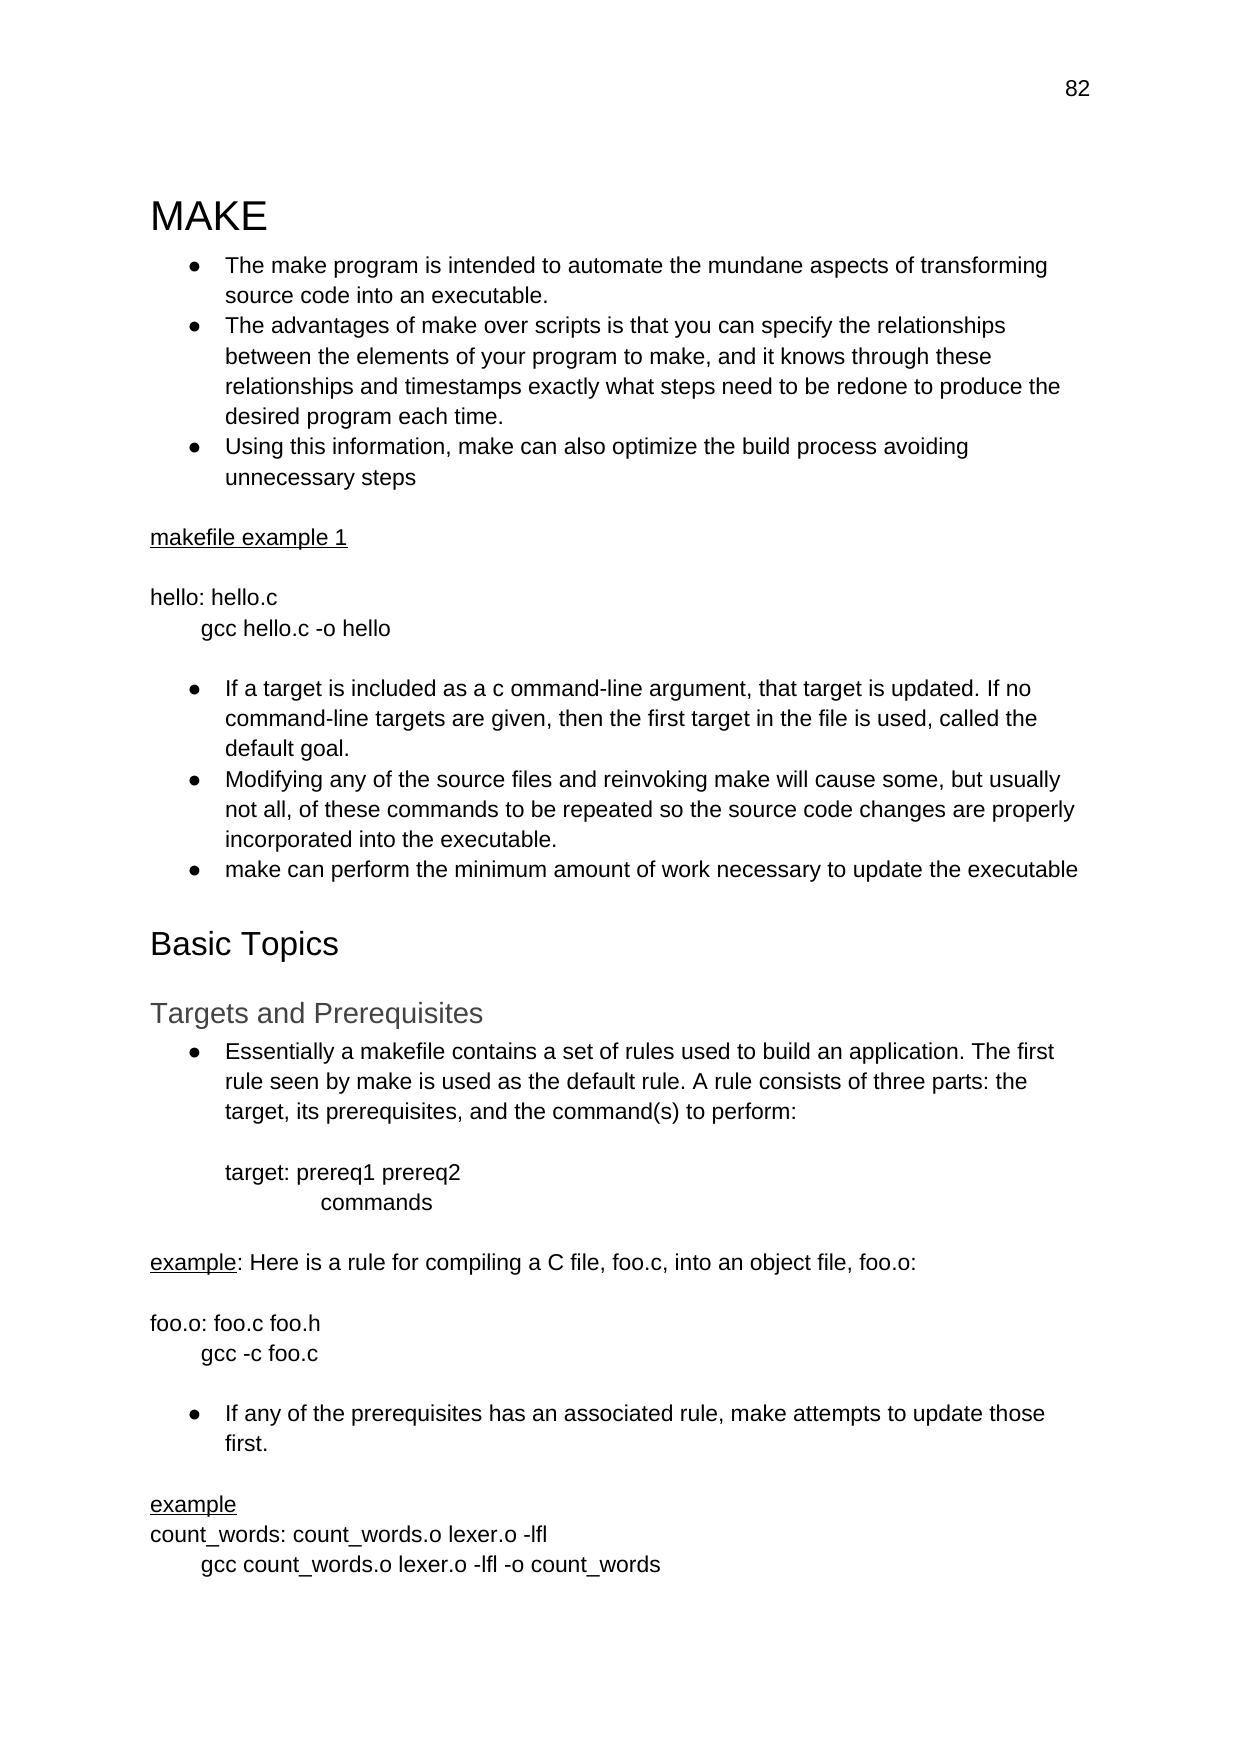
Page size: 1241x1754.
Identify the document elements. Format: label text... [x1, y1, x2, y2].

text foo.o: foo.c foo.h [150, 1309, 1090, 1336]
list The make program is intended to automate the mundane aspects of transforming source code into an executable. [187, 252, 1090, 309]
text target: prereq1 prereq2 [225, 1158, 1090, 1185]
subtitle Targets and Prerequisites [150, 996, 1090, 1029]
list Modifying any of the source files and reinvoking make will cause some, but usually not all, of these commands to be repeated so the source code changes are properly incorporated into the executable. [187, 766, 1090, 852]
subtitle MAKE [150, 192, 1090, 239]
text commands [225, 1189, 1090, 1215]
text gcc -c foo.c [150, 1340, 1090, 1366]
list If any of the prerequisites has an associated rule, make attempts to update those first. [187, 1400, 1090, 1457]
text example [150, 1491, 1090, 1517]
list Using this information, make can also optimize the build process avoiding unnecessary steps [187, 433, 1090, 490]
text makefile example 1 [150, 524, 1090, 550]
text hello: hello.c [150, 584, 1090, 611]
list The advantages of make over scripts is that you can specify the relationships between the elements of your program to make, and it knows through these relationships and timestamps exactly what steps need to be redone to produce the desired program each time. [187, 312, 1090, 429]
list make can perform the minimum amount of work necessary to update the executable [187, 856, 1090, 883]
subtitle Basic Topics [150, 924, 1090, 962]
text gcc hello.c -o hello [150, 614, 1090, 641]
text count_words: count_words.o lexer.o -lfl [150, 1521, 1090, 1547]
text gcc count_words.o lexer.o -lfl -o count_words [150, 1551, 1090, 1577]
list If a target is included as a c ommand-line argument, that target is updated. If no command-line targets are given, then the first target in the file is used, called the default goal. [187, 675, 1090, 762]
text example: Here is a rule for compiling a C file, foo.c, into an object file, foo.o: [150, 1249, 1090, 1275]
list Essentially a makefile contains a set of rules used to build an application. The first rule seen by make is used as the default rule. A rule consists of three parts: the target, its prerequisites, and the command(s) to perform: [187, 1038, 1090, 1124]
